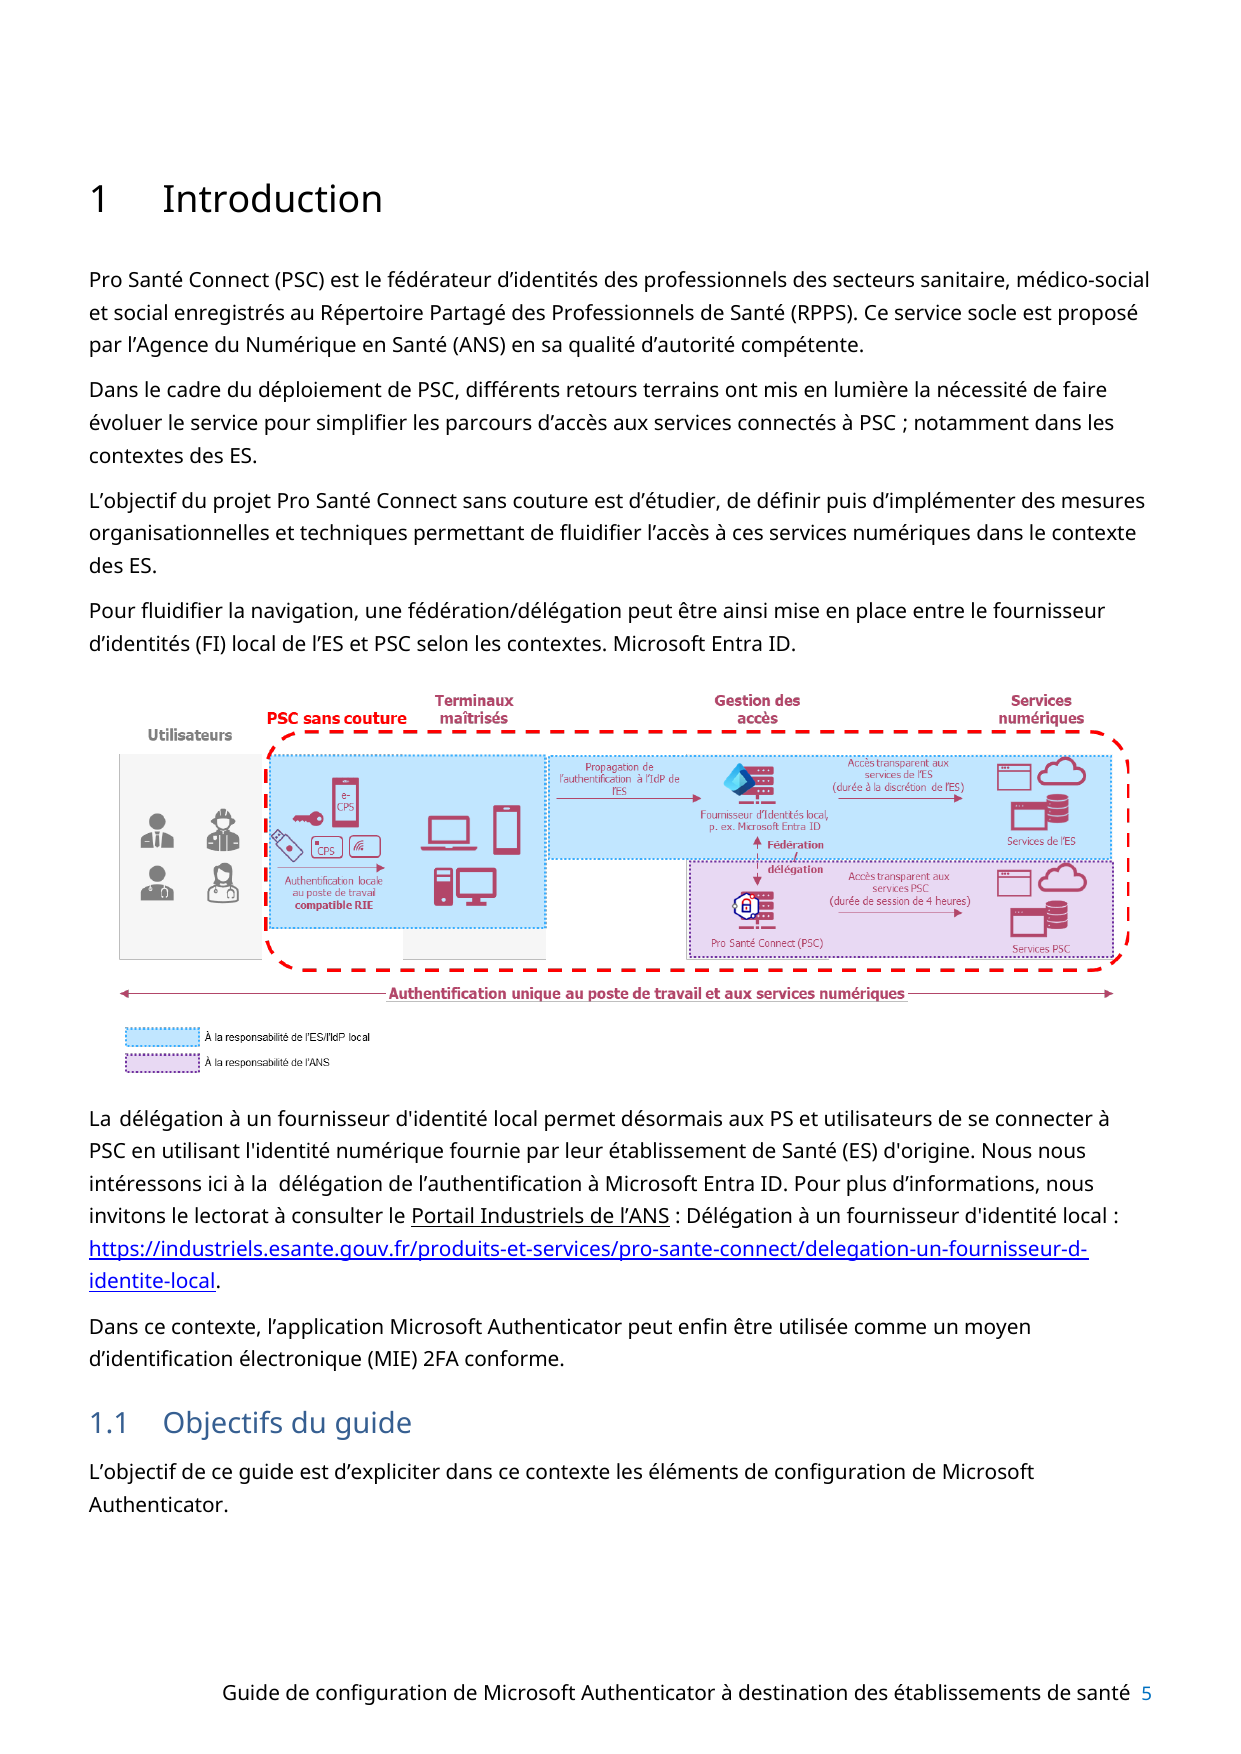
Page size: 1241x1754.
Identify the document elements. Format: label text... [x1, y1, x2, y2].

text Dans ce contexte, l’application Microsoft Authenticator peut enfin être utilisée comme un moyen d’identification électronique (MIE) 2FA conforme. [89, 1312, 1152, 1373]
text Pour fluidifier la navigation, une fédération/délégation peut être ainsi mise en place entre le fournisseur d’identités (FI) local de l’ES et PSC selon les contextes. Microsoft Entra ID. [89, 596, 1152, 657]
text La délégation à un fournisseur d'identité local permet désormais aux PS et utilisateurs de se connecter à PSC en utilisant l'identité numérique fournie par leur établissement de Santé (ES) d'origine. Nous nous intéressons ici à la délégation de l’authentification à Microsoft Entra ID. Pour plus d’informations, nous invitons le lectorat à consulter le Portail Industriels de l’ANS : Délégation à un fournisseur d'identité local : https://industriels.esante.gouv.fr/produits-et-services/pro-sante-connect/delegation-un-fournisseur-d-identite-local. [89, 1104, 1152, 1295]
text Pro Santé Connect (PSC) est le fédérateur d’identités des professionnels des secteurs sanitaire, médico-social et social enregistrés au Répertoire Partagé des Professionnels de Santé (RPPS). Ce service socle est proposé par l’Agence du Numérique en Santé (ANS) en sa qualité d’autorité compétente. [89, 265, 1152, 359]
picture [110, 686, 1130, 1075]
subtitle Introduction [89, 173, 1152, 224]
subtitle Objectifs du guide [89, 1402, 1152, 1442]
text Dans le cadre du déploiement de PSC, différents retours terrains ont mis en lumière la nécessité de faire évoluer le service pour simplifier les parcours d’accès aux services connectés à PSC ; notamment dans les contextes des ES. [89, 376, 1152, 469]
text L’objectif de ce guide est d’expliciter dans ce contexte les éléments de configuration de Microsoft Authenticator. [89, 1457, 1152, 1518]
text L’objectif du projet Pro Santé Connect sans couture est d’étudier, de définir puis d’implémenter des mesures organisationnelles et techniques permettant de fluidifier l’accès à ces services numériques dans le contexte des ES. [89, 486, 1152, 579]
